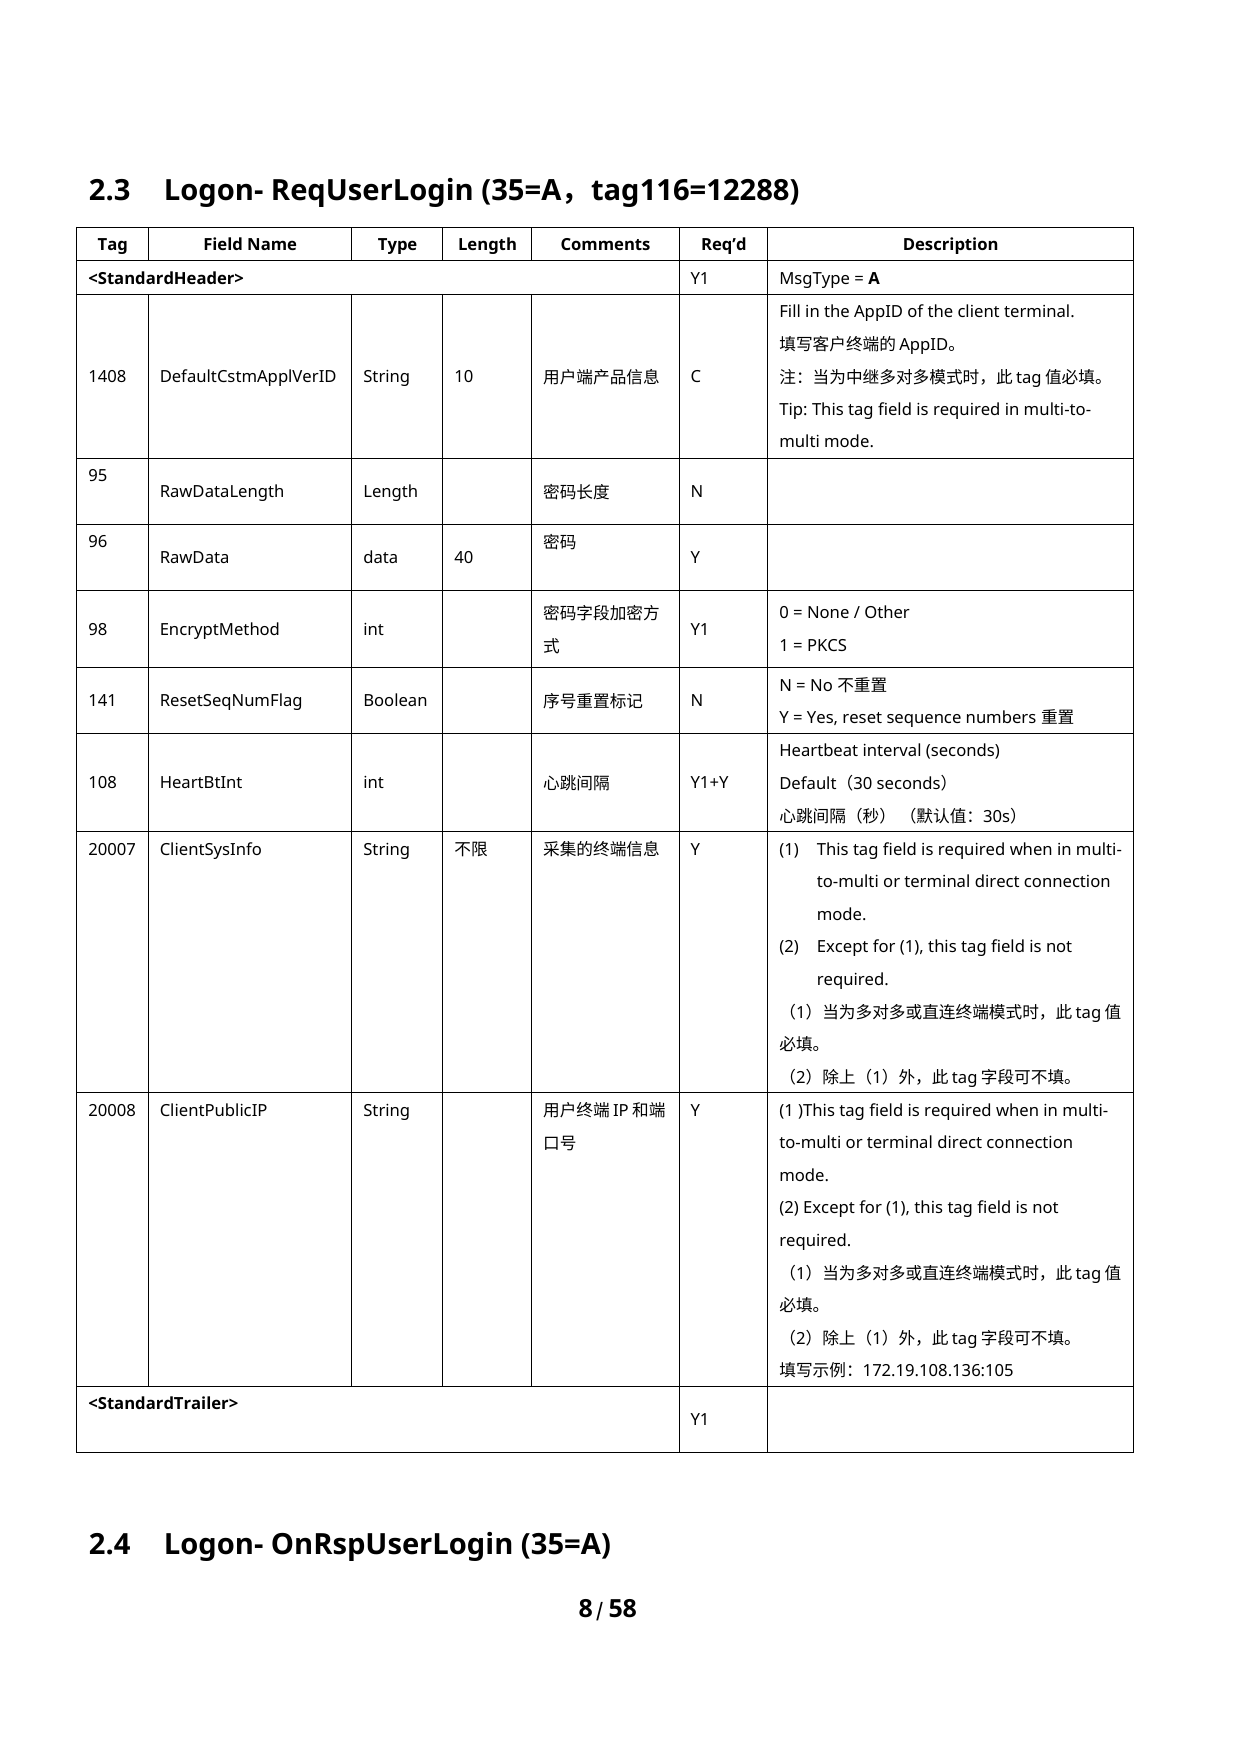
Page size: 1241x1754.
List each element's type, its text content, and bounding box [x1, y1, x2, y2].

table_cell 95 [77, 459, 148, 523]
table_cell 心跳间隔 [532, 734, 679, 831]
table_cell Boolean [352, 668, 442, 733]
subtitle Logon- OnRspUserLogin (35=A) [89, 1510, 1122, 1575]
table_cell 141 [77, 668, 148, 733]
table_cell Y1 [680, 1387, 767, 1452]
table_cell [443, 1093, 531, 1386]
table_cell Y [680, 1093, 767, 1386]
table_cell int [352, 734, 442, 831]
table_cell 40 [443, 525, 531, 589]
table_cell 10 [443, 295, 531, 457]
table_cell 不限 [443, 832, 531, 1092]
table_cell Y1 [680, 261, 767, 294]
table_cell [443, 668, 531, 733]
table_cell Length [352, 459, 442, 523]
table_cell This tag field is required when in multi-to-multi or terminal direct connection mode. Except for (1), this tag field is not required. （1）当为多对多或直连终端模式时，此tag值必填。 （2）除上（1）外，此tag字段可不填。 [768, 832, 1133, 1092]
table_cell String [352, 1093, 442, 1386]
table_header Req’d [680, 228, 767, 260]
table_cell [768, 525, 1133, 589]
table_cell (1 )This tag field is required when in multi-to-multi or terminal direct connection mode. (2) Except for (1), this tag field is not required. （1）当为多对多或直连终端模式时，此tag值必填。 （2）除上（1）外，此tag字段可不填。 填写示例：172.19.108.136:105 [768, 1093, 1133, 1386]
table_cell N [680, 459, 767, 523]
table_cell int [352, 591, 442, 667]
table_cell [443, 591, 531, 667]
table_cell Y [680, 832, 767, 1092]
table_cell 密码字段加密方式 [532, 591, 679, 667]
table_cell <StandardTrailer> [77, 1387, 679, 1452]
table_cell 108 [77, 734, 148, 831]
table_cell 20008 [77, 1093, 148, 1386]
table_header Length [443, 228, 531, 260]
table_header Comments [532, 228, 679, 260]
table_header Description [768, 228, 1133, 260]
table_cell String [352, 295, 442, 457]
table_cell 用户终端IP和端口号 [532, 1093, 679, 1386]
table_cell 采集的终端信息 [532, 832, 679, 1092]
table_cell N [680, 668, 767, 733]
table_cell 1408 [77, 295, 148, 457]
subtitle Logon- ReqUserLogin (35=A，tag116=12288) [89, 156, 1122, 221]
table_header Tag [77, 228, 148, 260]
table_cell Y1+Y [680, 734, 767, 831]
table_cell Y1 [680, 591, 767, 667]
table_header Type [352, 228, 442, 260]
table_cell <StandardHeader> [77, 261, 679, 294]
table_cell [443, 459, 531, 523]
table_cell 98 [77, 591, 148, 667]
table_cell 密码 [532, 525, 679, 589]
table_cell 20007 [77, 832, 148, 1092]
table_cell [443, 734, 531, 831]
table_cell data [352, 525, 442, 589]
table_cell Y [680, 525, 767, 589]
table_cell MsgType = A [768, 261, 1133, 294]
table_cell ResetSeqNumFlag [149, 668, 351, 733]
table_cell 序号重置标记 [532, 668, 679, 733]
table_cell RawData [149, 525, 351, 589]
table_cell DefaultCstmApplVerID [149, 295, 351, 457]
table_cell N = No 不重置 Y = Yes, reset sequence numbers 重置 [768, 668, 1133, 733]
table_cell 96 [77, 525, 148, 589]
table_cell Fill in the AppID of the client terminal. 填写客户终端的AppID。 注：当为中继多对多模式时，此tag值必填。 Tip: This tag field is required in multi-to-multi mode. [768, 295, 1133, 457]
table_header Field Name [149, 228, 351, 260]
table_cell 密码长度 [532, 459, 679, 523]
table_cell C [680, 295, 767, 457]
table_cell [768, 459, 1133, 523]
table_cell [768, 1387, 1133, 1452]
table_cell Heartbeat interval (seconds) Default（30 seconds） 心跳间隔（秒） （默认值：30s） [768, 734, 1133, 831]
table_cell String [352, 832, 442, 1092]
table_cell 0 = None / Other 1 = PKCS [768, 591, 1133, 667]
table_cell ClientPublicIP [149, 1093, 351, 1386]
table_cell ClientSysInfo [149, 832, 351, 1092]
table_cell EncryptMethod [149, 591, 351, 667]
table_cell RawDataLength [149, 459, 351, 523]
table_cell HeartBtInt [149, 734, 351, 831]
table_cell 用户端产品信息 [532, 295, 679, 457]
